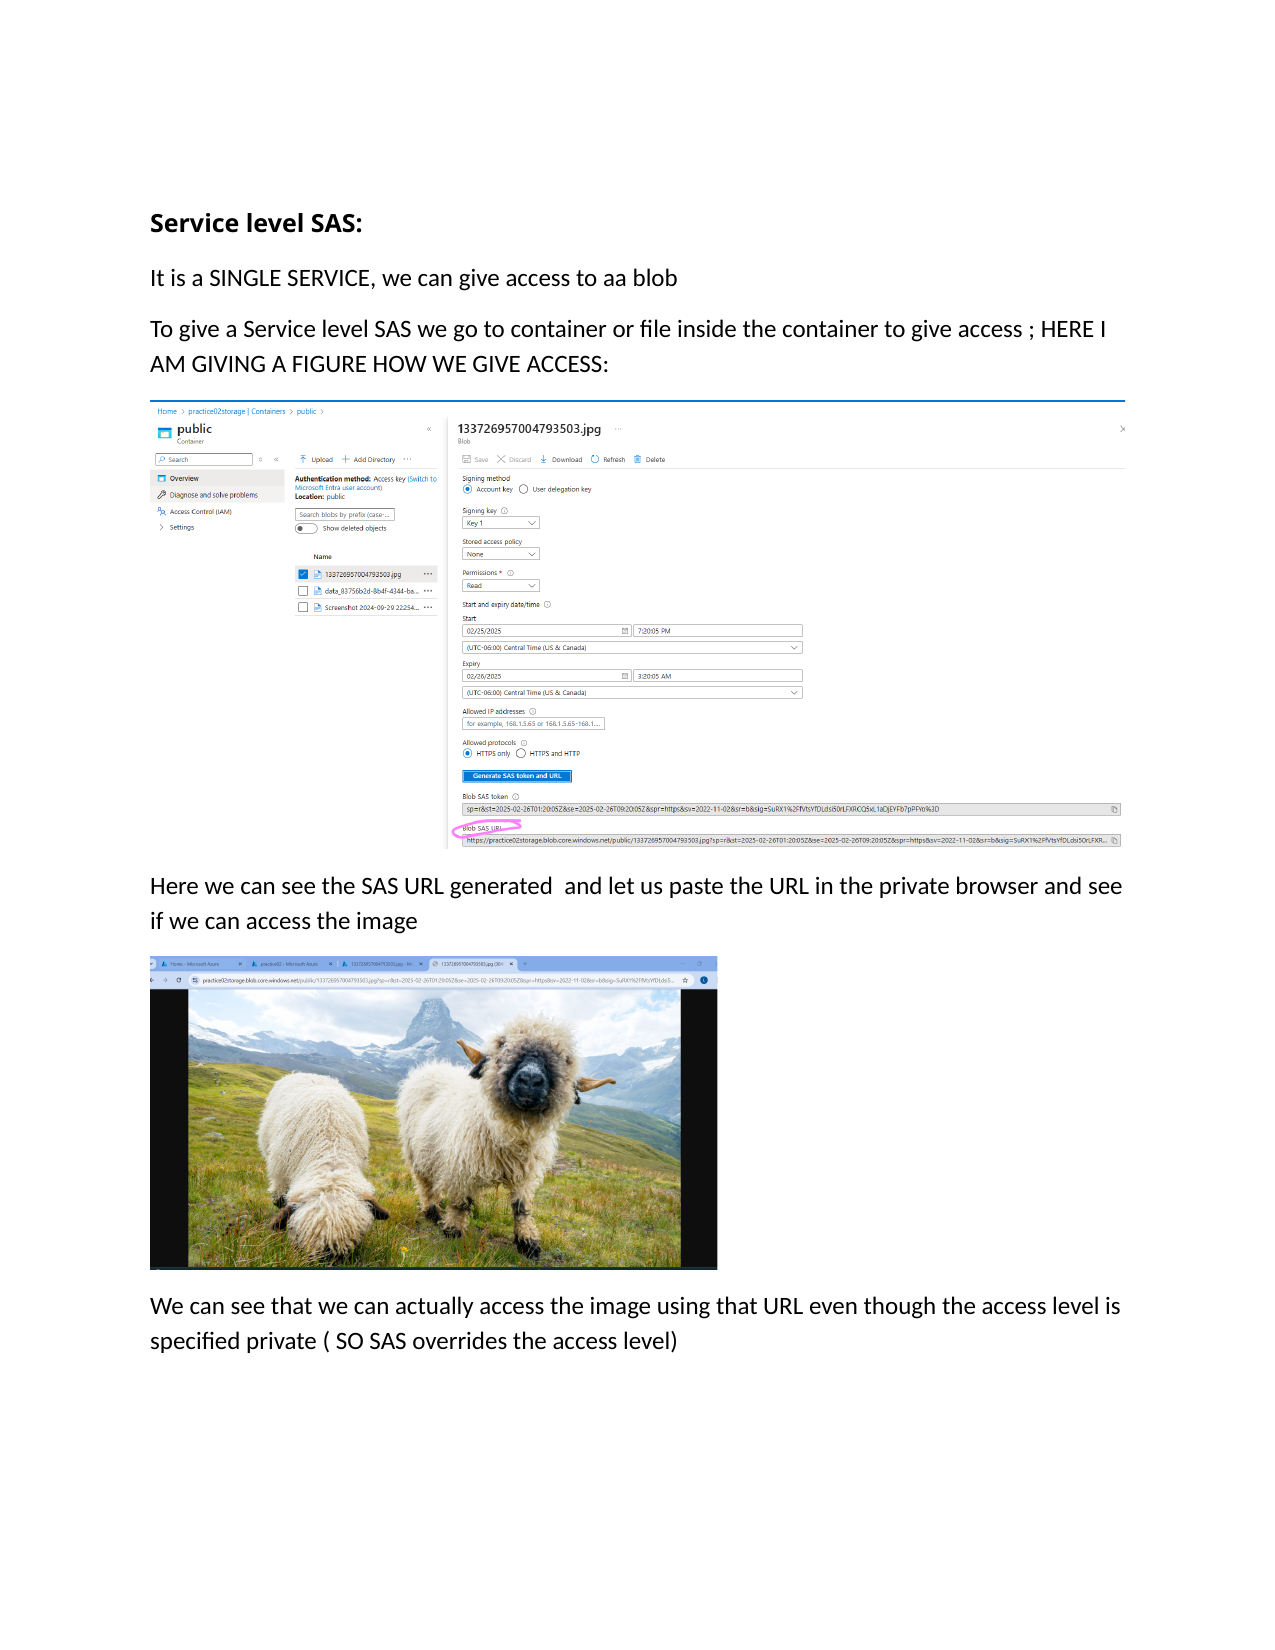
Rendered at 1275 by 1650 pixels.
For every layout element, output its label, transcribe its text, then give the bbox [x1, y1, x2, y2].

picture [150, 956, 718, 1270]
text To give a Service level SAS we go to container or file inside the container to give access ; HERE I AM GIVING A FIGURE HOW WE GIVE ACCESS: [150, 313, 1125, 379]
text Here we can see the SAS URL generated and let us paste the URL in the private browser and see if we can access the image [150, 870, 1125, 936]
text It is a SINGLE SERVICE, we can give access to aa blob [150, 262, 1125, 292]
text We can see that we can actually access the image using that URL even though the access level is specified private ( SO SAS overrides the access level) [150, 1290, 1125, 1356]
text Service level SAS: [150, 206, 1125, 240]
picture [150, 400, 1125, 849]
